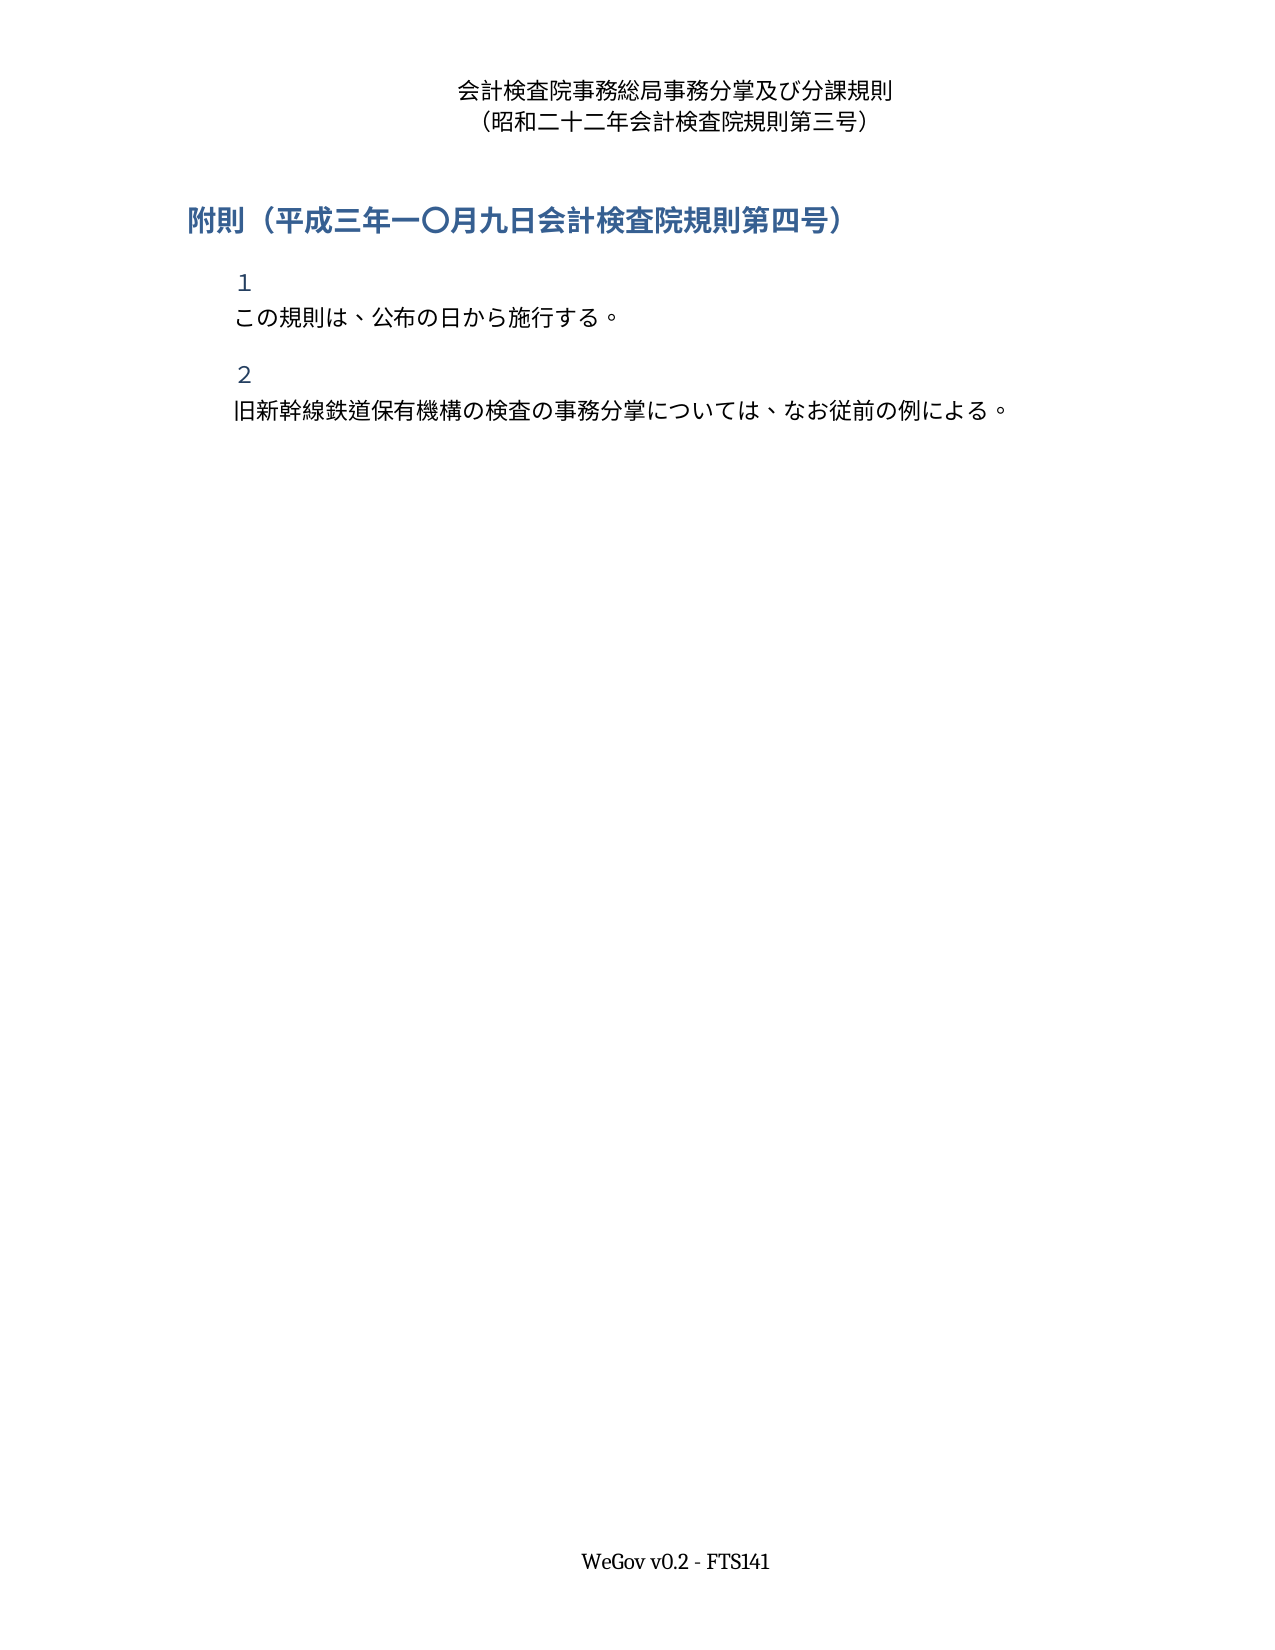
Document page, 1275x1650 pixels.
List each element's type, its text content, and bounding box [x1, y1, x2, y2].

subtitle １ [233, 266, 1087, 298]
text この規則は、公布の日から施行する。 [233, 302, 1087, 334]
subtitle ２ [233, 359, 1087, 390]
text 旧新幹線鉄道保有機構の検査の事務分掌については、なお従前の例による。 [233, 395, 1087, 426]
subtitle 附則（平成三年一〇月九日会計検査院規則第四号） [187, 200, 1087, 240]
